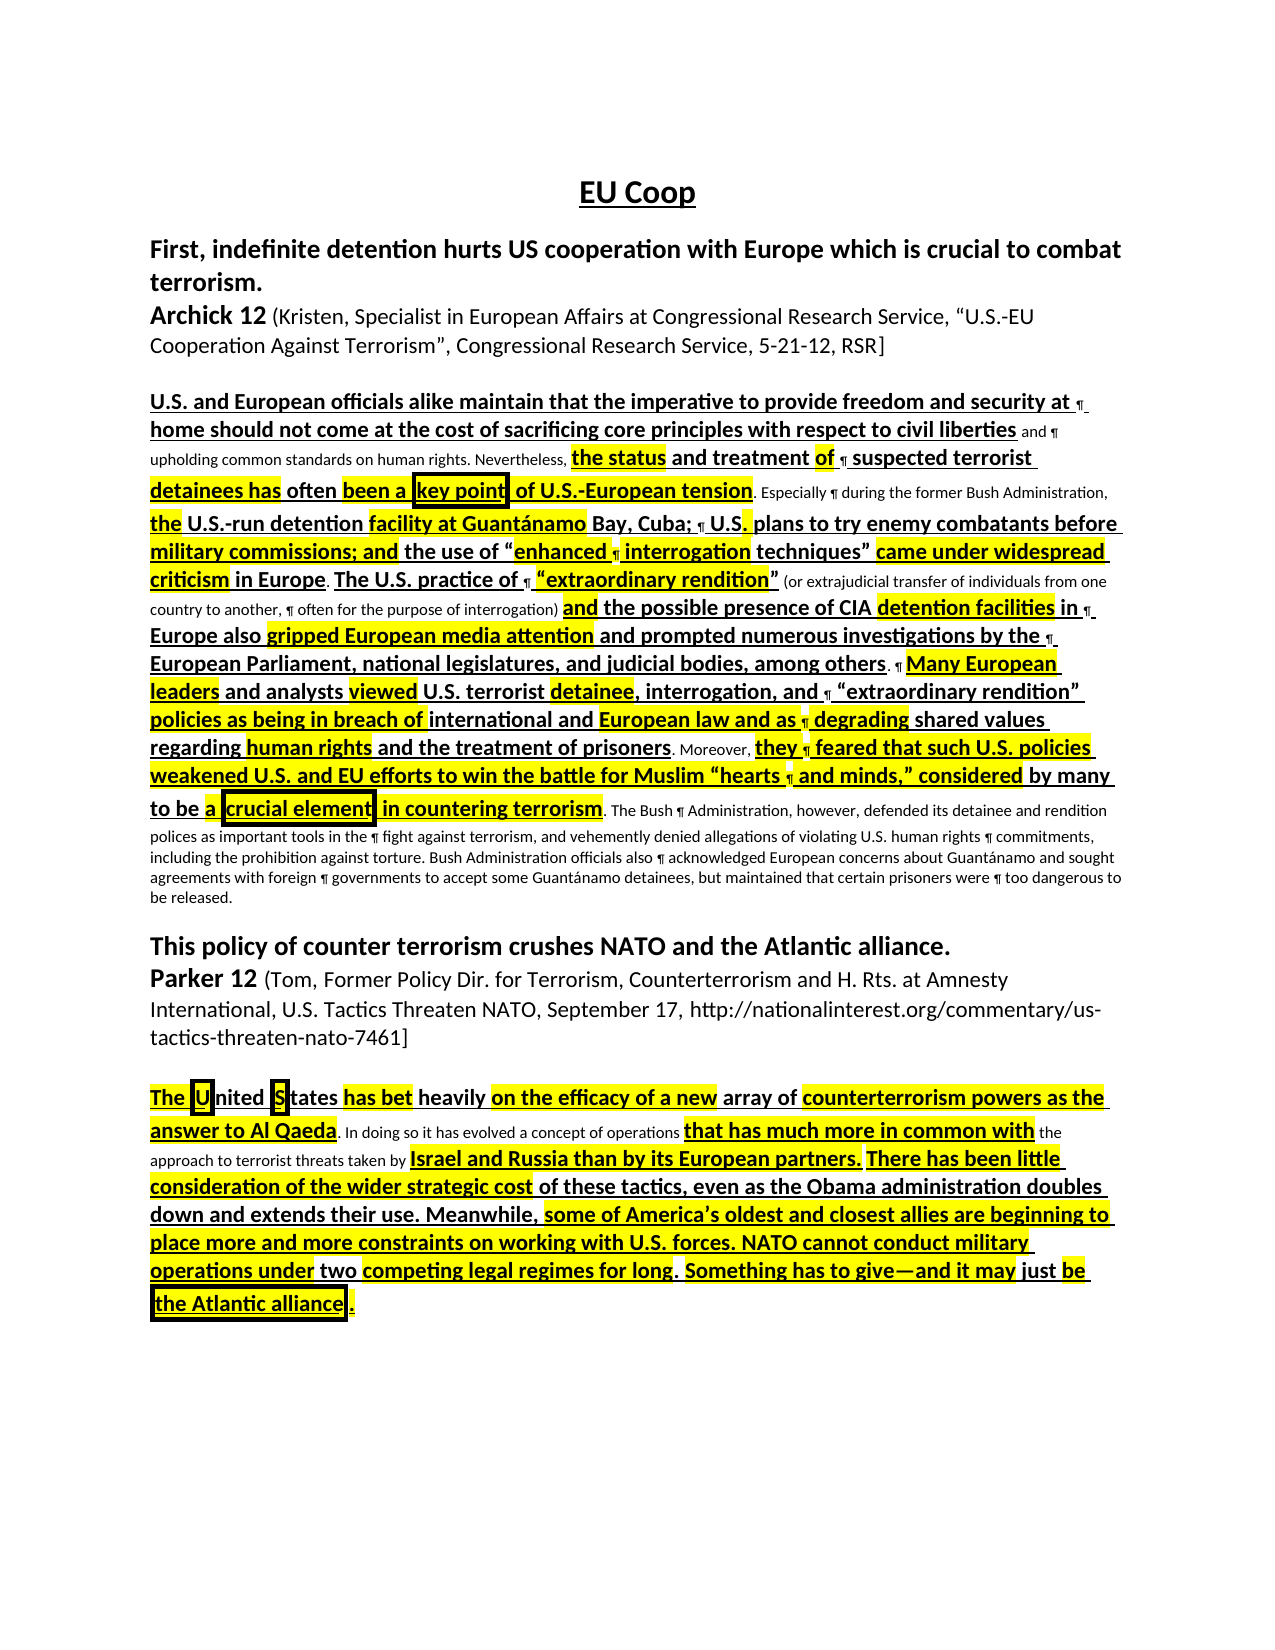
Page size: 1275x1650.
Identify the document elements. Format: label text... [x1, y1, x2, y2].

text U.S. and European officials alike maintain that the imperative to provide freedom and security at ¶ home should not come at the cost of sacrificing core principles with respect to civil liberties and ¶ upholding common standards on human rights. Nevertheless, the status and treatment of ¶ suspected terrorist detainees has often been a key point of U.S.-European tension. Especially ¶ during the former Bush Administration, the U.S.-run detention facility at Guantánamo Bay, Cuba; ¶ U.S. plans to try enemy combatants before military commissions; and the use of “enhanced ¶ interrogation techniques” came under widespread criticism in Europe. The U.S. practice of ¶ “extraordinary rendition” (or extrajudicial transfer of individuals from one country to another, ¶ often for the purpose of interrogation) and the possible presence of CIA detention facilities in ¶ Europe also gripped European media attention and prompted numerous investigations by the ¶ European Parliament, national legislatures, and judicial bodies, among others. ¶ Many European leaders and analysts viewed U.S. terrorist detainee, interrogation, and ¶ “extraordinary rendition” policies as being in breach of international and European law and as ¶ degrading shared values regarding human rights and the treatment of prisoners. Moreover, they ¶ feared that such U.S. policies weakened U.S. and EU efforts to win the battle for Muslim “hearts ¶ and minds,” considered by many to be a crucial element in countering terrorism. The Bush ¶ Administration, however, defended its detainee and rendition polices as important tools in the ¶ fight against terrorism, and vehemently denied allegations of violating U.S. human rights ¶ commitments, including the prohibition against torture. Bush Administration officials also ¶ acknowledged European concerns about Guantánamo and sought agreements with foreign ¶ governments to accept some Guantánamo detainees, but maintained that certain prisoners were ¶ too dangerous to be released. [150, 387, 1125, 908]
text The United States has bet heavily on the efficacy of a new array of counterterrorism powers as the answer to Al Qaeda. In doing so it has evolved a concept of operations that has much more in common with the approach to terrorist threats taken by Israel and Russia than by its European partners. There has been little consideration of the wider strategic cost of these tactics, even as the Obama administration doubles down and extends their use. Meanwhile, some of America’s oldest and closest allies are beginning to place more and more constraints on working with U.S. forces. NATO cannot conduct military operations under two competing legal regimes for long. Something has to give—and it may just be the Atlantic alliance. [150, 1079, 1125, 1322]
text Archick 12 (Kristen, Specialist in European Affairs at Congressional Research Service, “U.S.-EU Cooperation Against Terrorism”, Congressional Research Service, 5-21-12, RSR] [150, 298, 1125, 359]
subtitle EU Coop [150, 171, 1125, 212]
subtitle This policy of counter terrorism crushes NATO and the Atlantic alliance. [150, 929, 1125, 962]
text Parker 12 (Tom, Former Policy Dir. for Terrorism, Counterterrorism and H. Rts. at Amnesty International, U.S. Tactics Threaten NATO, September 17, http://nationalinterest.org/commentary/us-tactics-threaten-nato-7461] [150, 962, 1125, 1051]
subtitle First, indefinite detention hurts US cooperation with Europe which is crucial to combat terrorism. [150, 232, 1125, 298]
